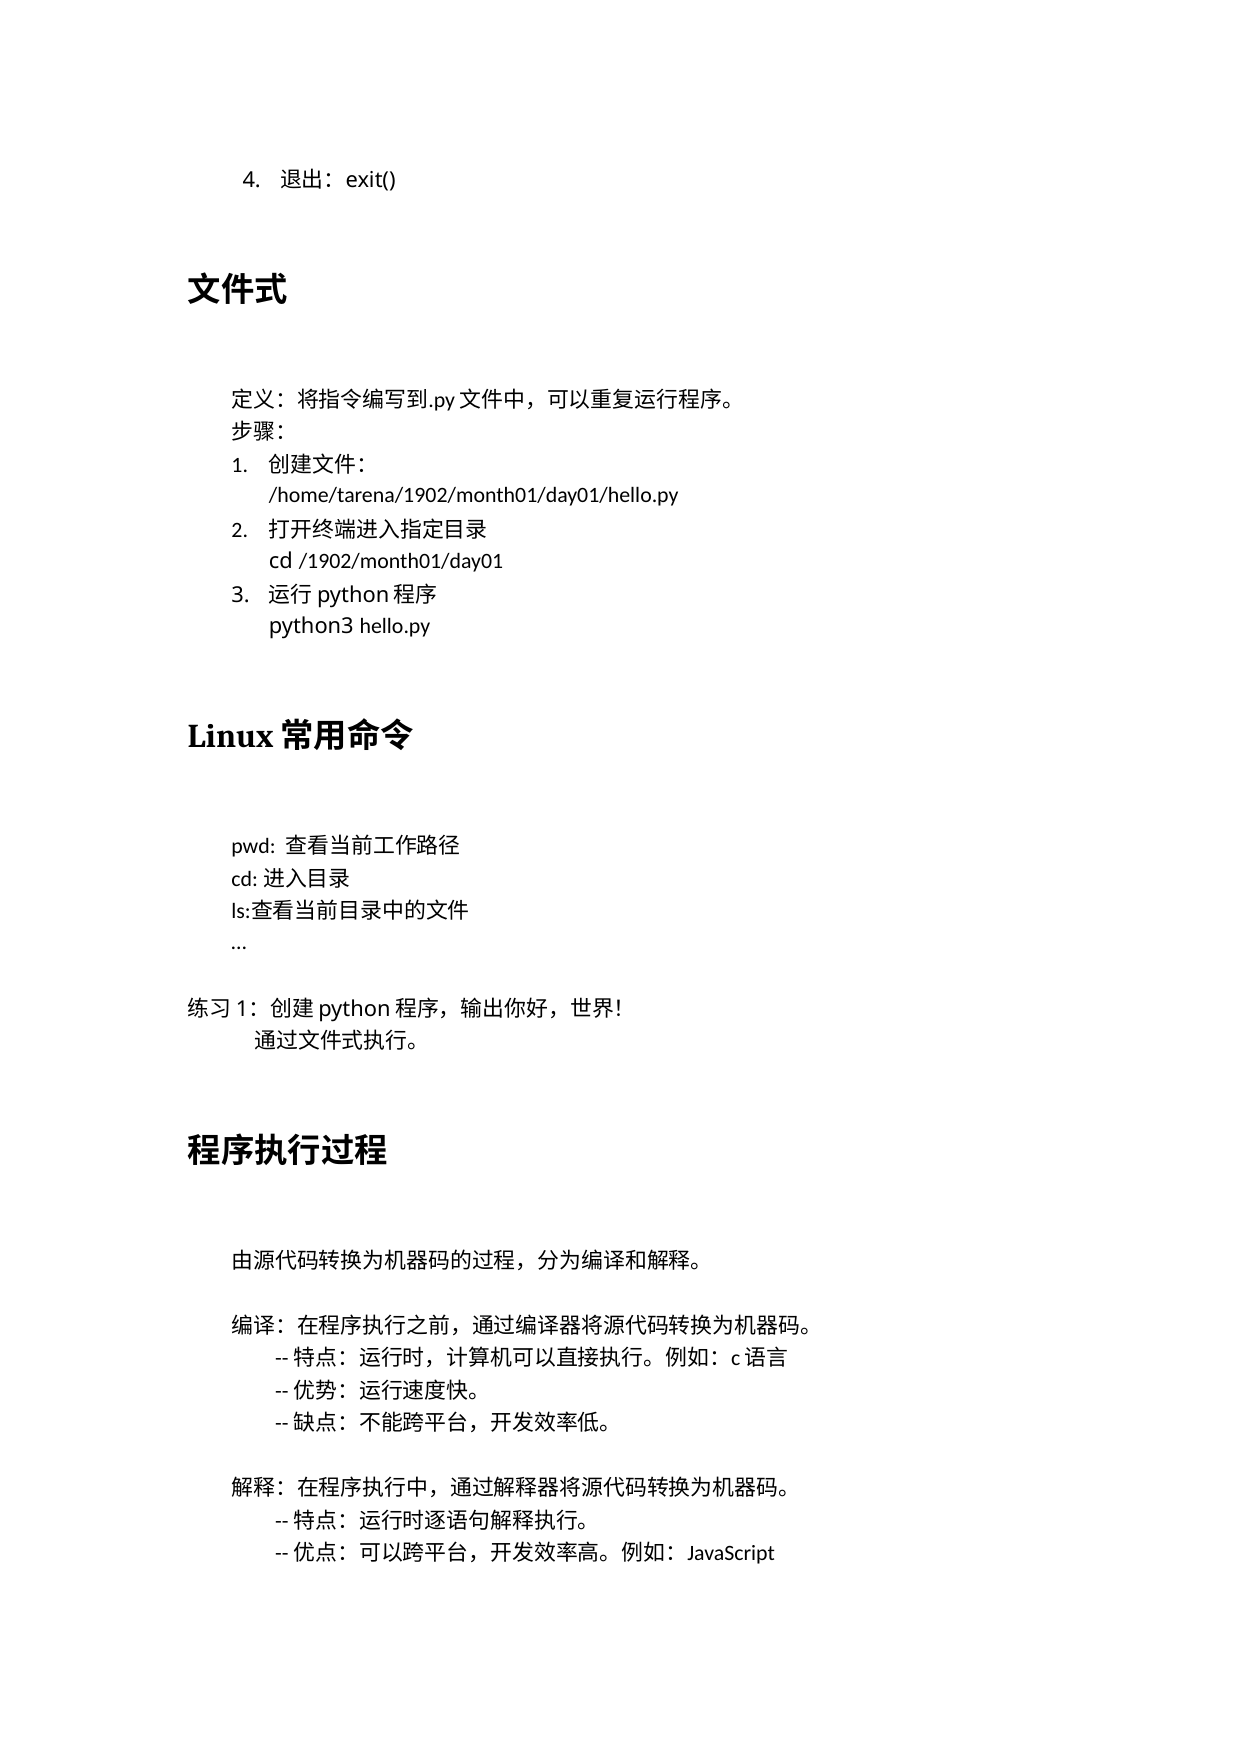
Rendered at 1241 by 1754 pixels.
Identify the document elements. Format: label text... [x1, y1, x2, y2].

text pwd: 查看当前工作路径 [187, 828, 1053, 861]
list 创建文件： [231, 446, 1053, 479]
text … [187, 926, 1053, 958]
list 退出：exit() [242, 162, 1053, 194]
text 通过文件式执行。 [187, 1023, 1053, 1056]
text 练习1：创建python程序，输出你好，世界！ [187, 991, 1053, 1023]
text 步骤： [187, 414, 1053, 446]
text 解释：在程序执行中，通过解释器将源代码转换为机器码。 [187, 1470, 1053, 1502]
subtitle 文件式 [187, 254, 1053, 319]
text -- 特点：运行时，计算机可以直接执行。例如：c语言 [187, 1340, 1053, 1372]
text -- 缺点：不能跨平台，开发效率低。 [187, 1405, 1053, 1437]
list /home/tarena/1902/month01/day01/hello.py [269, 479, 1053, 511]
subtitle Linux常用命令 [187, 701, 1053, 766]
text -- 优势：运行速度快。 [187, 1372, 1053, 1405]
text 定义：将指令编写到.py文件中，可以重复运行程序。 [187, 381, 1053, 414]
text -- 优点：可以跨平台，开发效率高。例如：JavaScript [187, 1535, 1053, 1567]
list python3 hello.py [269, 609, 1053, 641]
text -- 特点：运行时逐语句解释执行。 [187, 1502, 1053, 1535]
text ls:查看当前目录中的文件 [187, 893, 1053, 926]
subtitle 程序执行过程 [187, 1115, 1053, 1180]
list 运行python程序 [231, 576, 1053, 609]
text 由源代码转换为机器码的过程，分为编译和解释。 [187, 1242, 1053, 1275]
text 编译：在程序执行之前，通过编译器将源代码转换为机器码。 [187, 1307, 1053, 1340]
list 打开终端进入指定目录 [231, 511, 1053, 544]
text cd: 进入目录 [187, 861, 1053, 893]
text cd /1902/month01/day01 [269, 544, 1053, 576]
